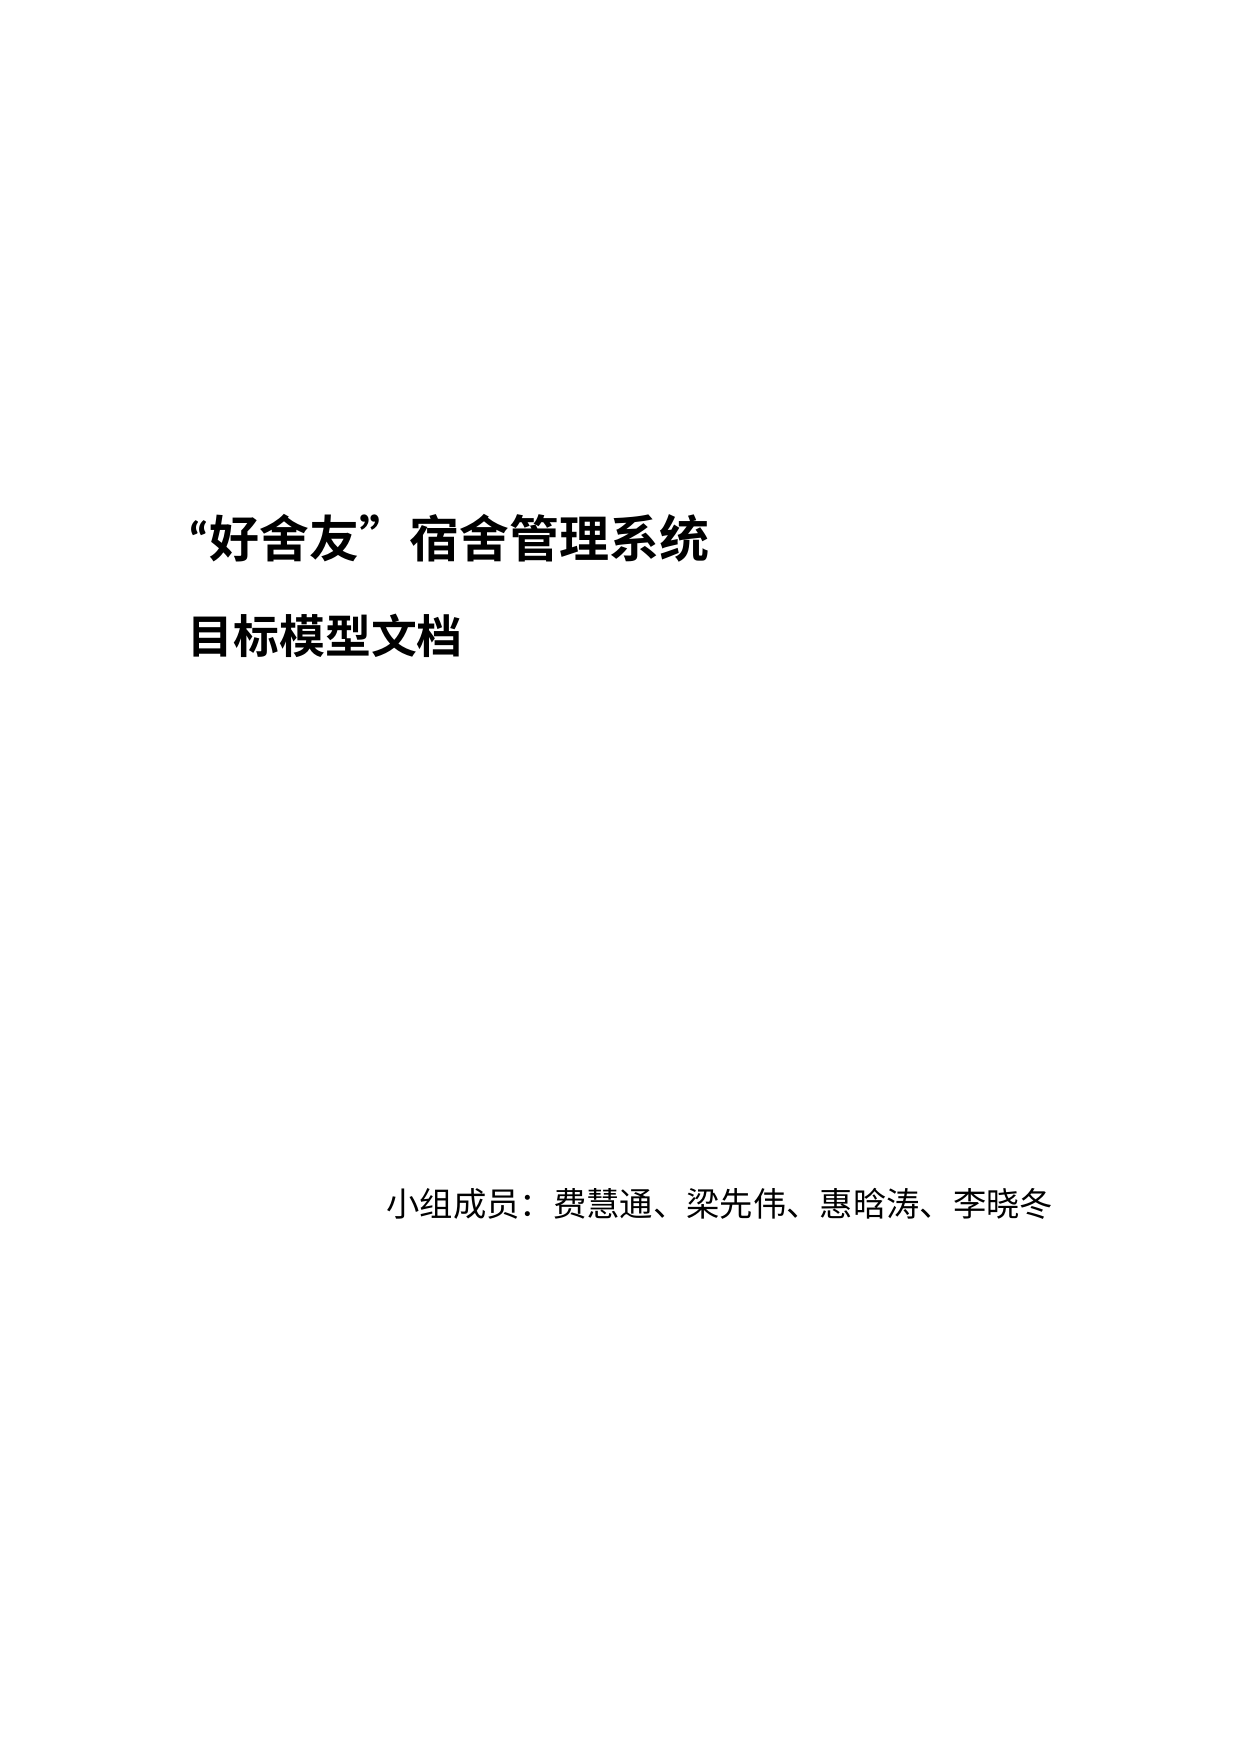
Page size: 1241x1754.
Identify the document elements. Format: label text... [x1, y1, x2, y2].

text 小组成员：费慧通、梁先伟、惠晗涛、李晓冬 [187, 1169, 1053, 1234]
text “好舍友”宿舍管理系统 [187, 487, 952, 584]
text 目标模型文档 [187, 584, 952, 682]
